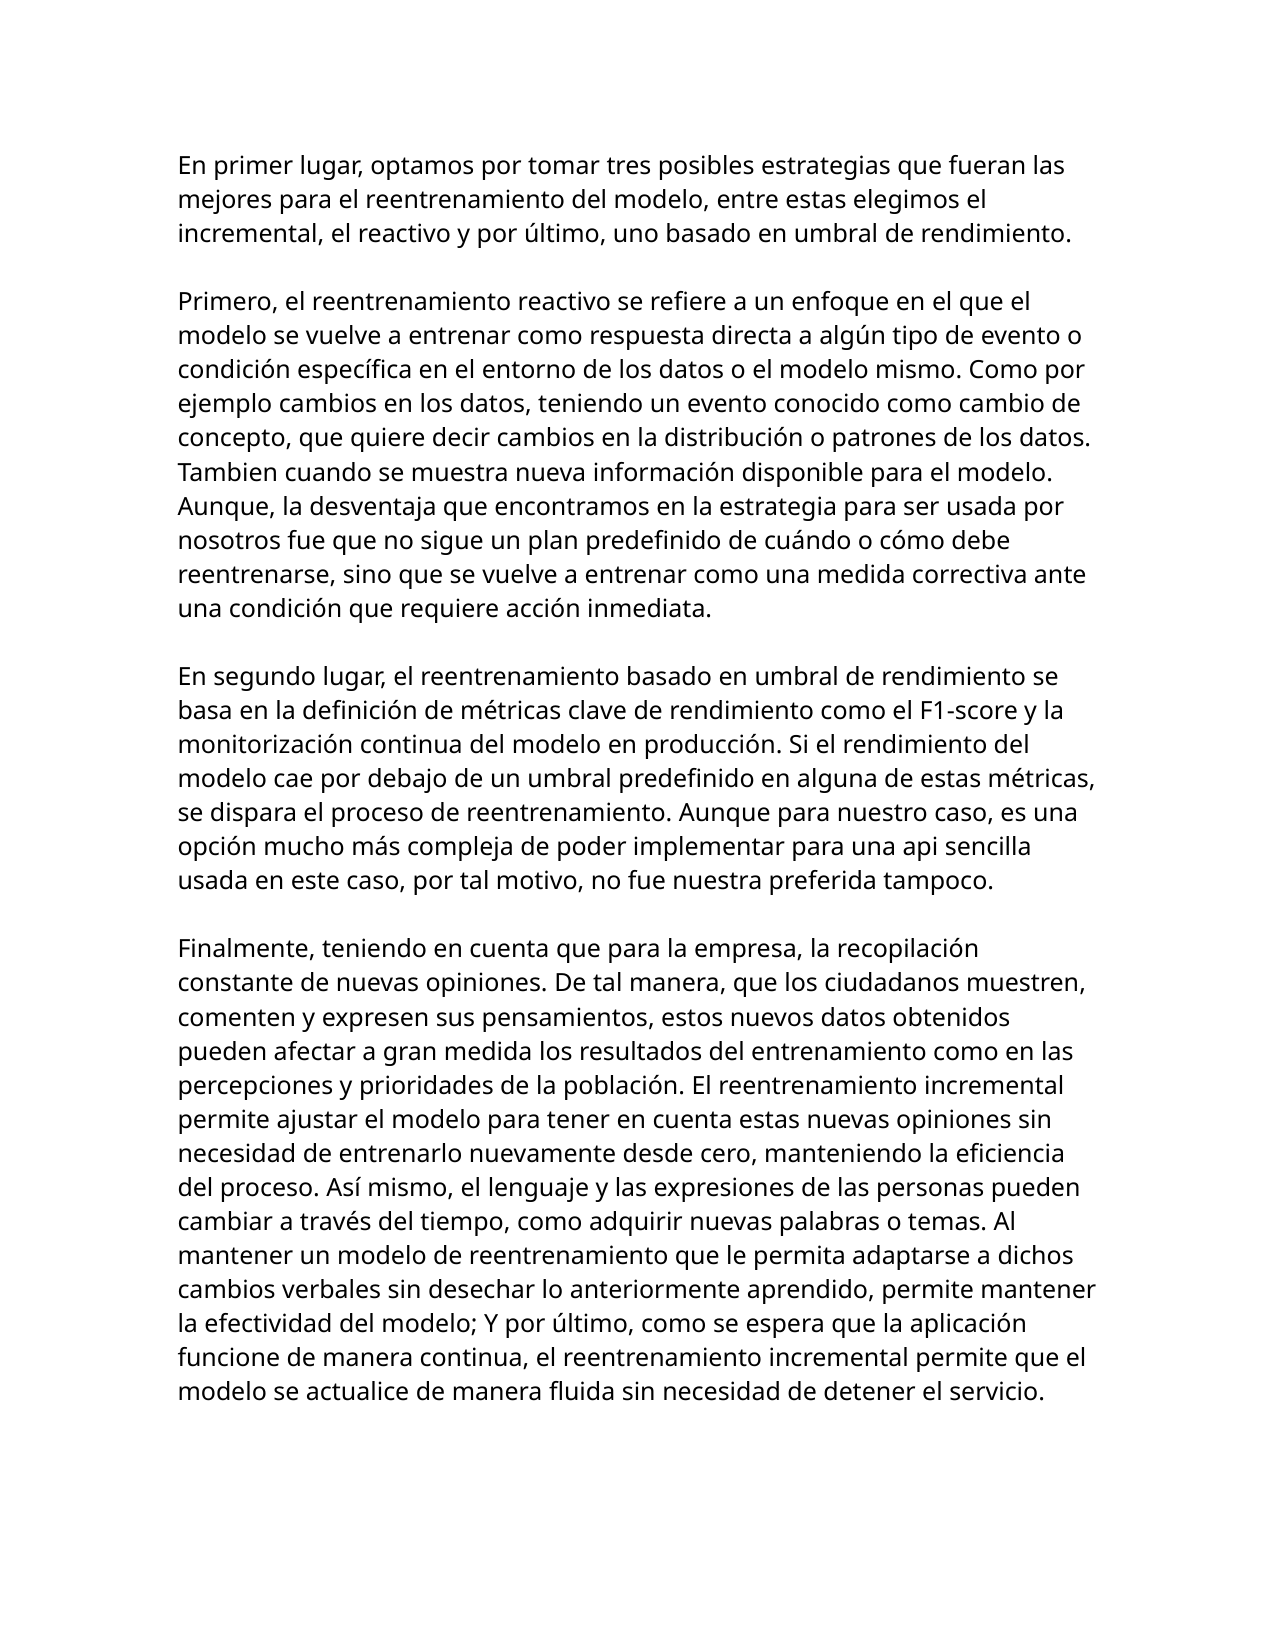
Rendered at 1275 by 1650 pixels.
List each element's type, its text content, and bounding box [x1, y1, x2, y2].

text Finalmente, teniendo en cuenta que para la empresa, la recopilación constante de nuevas opiniones. De tal manera, que los ciudadanos muestren, comenten y expresen sus pensamientos, estos nuevos datos obtenidos pueden afectar a gran medida los resultados del entrenamiento como en las percepciones y prioridades de la población. El reentrenamiento incremental permite ajustar el modelo para tener en cuenta estas nuevas opiniones sin necesidad de entrenarlo nuevamente desde cero, manteniendo la eficiencia del proceso. Así mismo, el lenguaje y las expresiones de las personas pueden cambiar a través del tiempo, como adquirir nuevas palabras o temas. Al mantener un modelo de reentrenamiento que le permita adaptarse a dichos cambios verbales sin desechar lo anteriormente aprendido, permite mantener la efectividad del modelo; Y por último, como se espera que la aplicación funcione de manera continua, el reentrenamiento incremental permite que el modelo se actualice de manera fluida sin necesidad de detener el servicio. [177, 931, 1098, 1408]
text Aunque, la desventaja que encontramos en la estrategia para ser usada por nosotros fue que no sigue un plan predefinido de cuándo o cómo debe reentrenarse, sino que se vuelve a entrenar como una medida correctiva ante una condición que requiere acción inmediata. [177, 488, 1098, 624]
text En segundo lugar, el reentrenamiento basado en umbral de rendimiento se basa en la definición de métricas clave de rendimiento como el F1-score y la monitorización continua del modelo en producción. Si el rendimiento del modelo cae por debajo de un umbral predefinido en alguna de estas métricas, se dispara el proceso de reentrenamiento. Aunque para nuestro caso, es una opción mucho más compleja de poder implementar para una api sencilla usada en este caso, por tal motivo, no fue nuestra preferida tampoco. [177, 658, 1098, 897]
text Primero, el reentrenamiento reactivo se refiere a un enfoque en el que el modelo se vuelve a entrenar como respuesta directa a algún tipo de evento o condición específica en el entorno de los datos o el modelo mismo. Como por ejemplo cambios en los datos, teniendo un evento conocido como cambio de concepto, que quiere decir cambios en la distribución o patrones de los datos. Tambien cuando se muestra nueva información disponible para el modelo. [177, 284, 1098, 488]
text En primer lugar, optamos por tomar tres posibles estrategias que fueran las mejores para el reentrenamiento del modelo, entre estas elegimos el incremental, el reactivo y por último, uno basado en umbral de rendimiento. [177, 148, 1098, 250]
